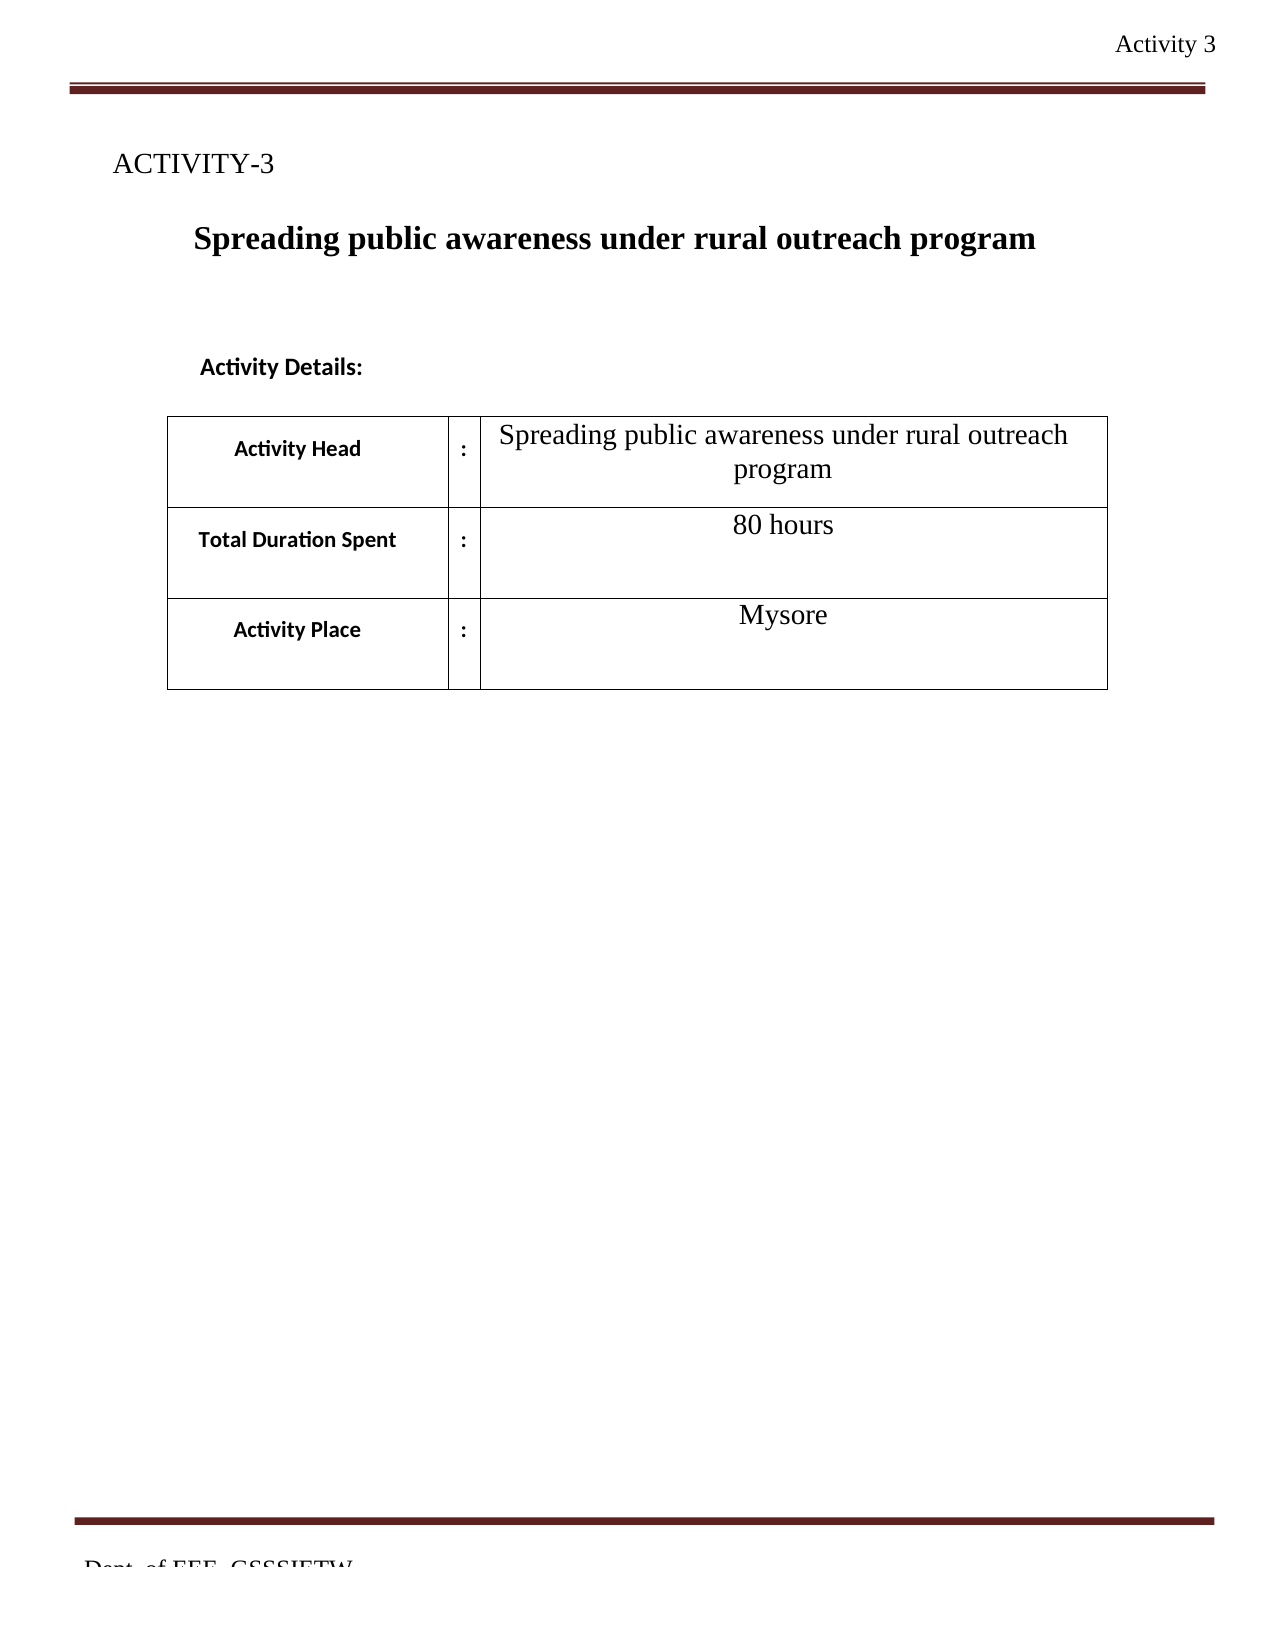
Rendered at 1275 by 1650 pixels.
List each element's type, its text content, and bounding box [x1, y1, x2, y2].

table_cell : [449, 599, 480, 688]
table_header Activity Head [168, 417, 448, 507]
table_cell 80 hours [481, 508, 1107, 598]
title Spreading public awareness under rural outreach program [193, 218, 1223, 257]
table_cell Activity Place [168, 599, 448, 688]
table_cell Mysore [481, 599, 1107, 688]
table_cell : [449, 508, 480, 598]
table_header Spreading public awareness under rural outreach program [481, 417, 1107, 507]
table_header : [449, 417, 480, 507]
subtitle ACTIVITY-3 [112, 146, 1223, 180]
table_cell Total Duration Spent [168, 508, 448, 598]
text Activity Details: [200, 351, 1223, 382]
